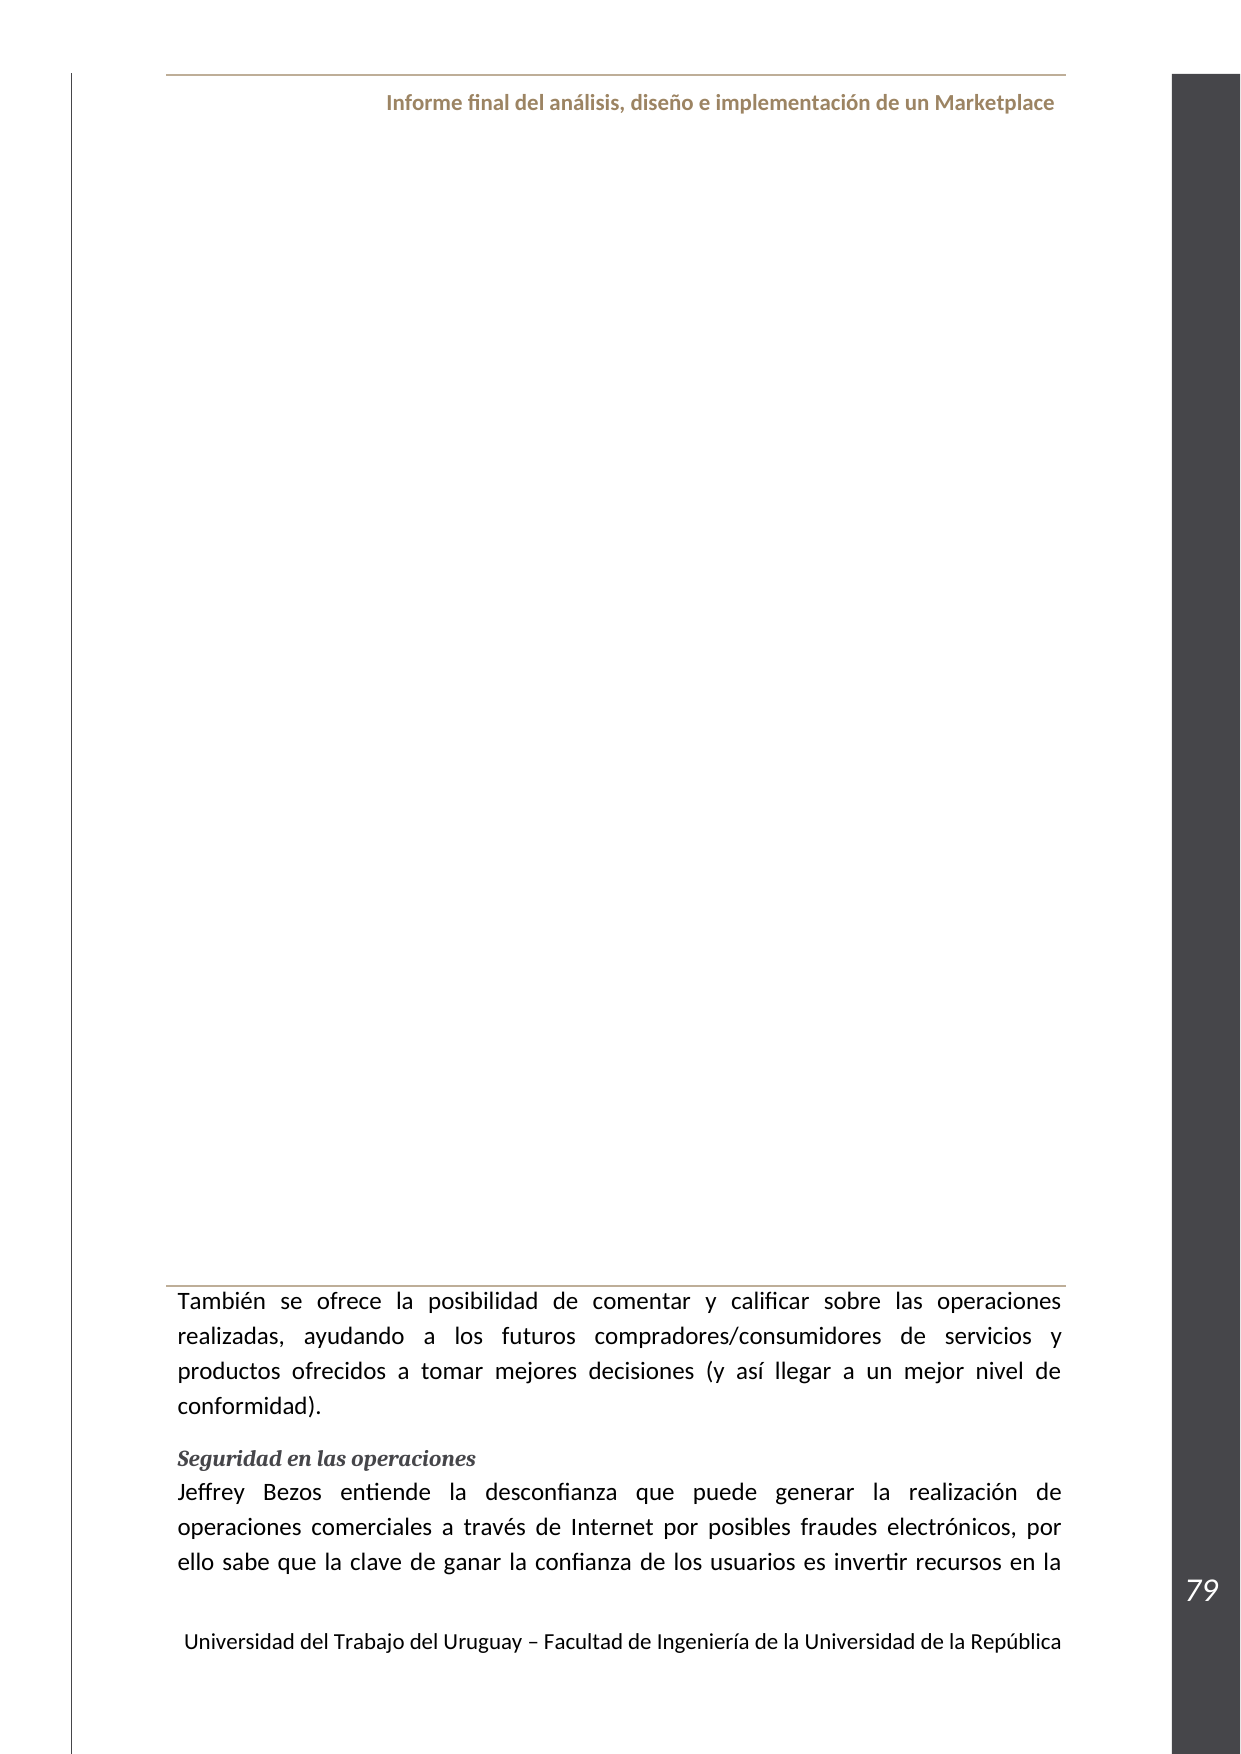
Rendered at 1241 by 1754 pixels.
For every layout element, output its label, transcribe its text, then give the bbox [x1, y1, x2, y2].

text También se ofrece la posibilidad de comentar y calificar sobre las operaciones realizadas, ayudando a los futuros compradores/consumidores de servicios y productos ofrecidos a tomar mejores decisiones (y así llegar a un mejor nivel de conformidad). [177, 1287, 1063, 1421]
subtitle Seguridad en las operaciones [177, 1446, 1063, 1472]
text Jeffrey Bezos entiende la desconfianza que puede generar la realización de operaciones comerciales a través de Internet por posibles fraudes electrónicos, por ello sabe que la clave de ganar la confianza de los usuarios es invertir recursos en la seguridad en las operaciones realizadas en su E-commerce. Entre algunos de los métodos que Amazon consideró efectivos para atacar esta problemática se encuentran la utilización de protocolos seguros (SSL, SET, etc.) para realización de operaciones, firma digital, entre otros. [177, 1476, 1063, 1577]
